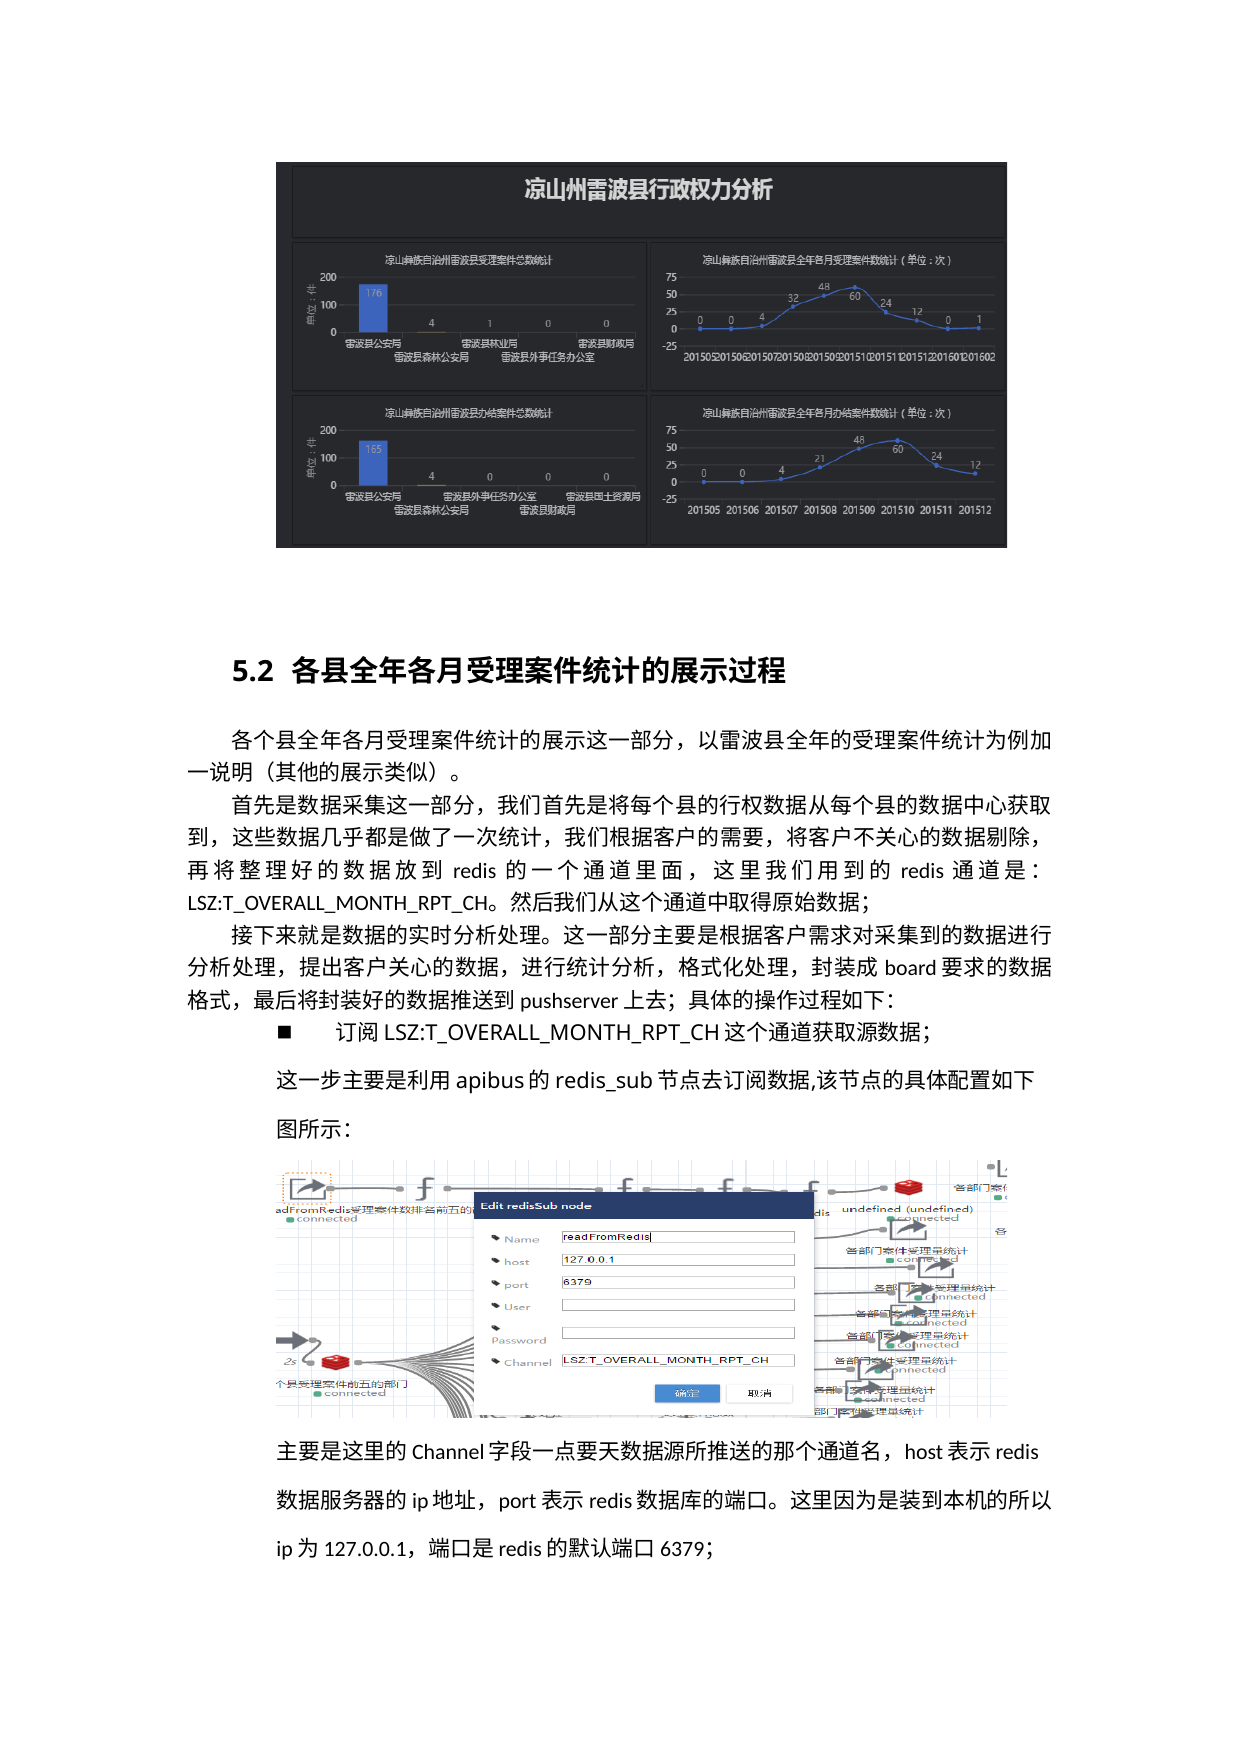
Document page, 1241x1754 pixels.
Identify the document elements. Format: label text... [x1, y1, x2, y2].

picture [276, 1160, 1008, 1418]
list 这一步主要是利用apibus的redis_sub节点去订阅数据,该节点的具体配置如下图所示： [276, 1063, 1053, 1144]
list 各县全年各月受理案件统计的展示过程 [232, 636, 1053, 701]
text 接下来就是数据的实时分析处理。这一部分主要是根据客户需求对采集到的数据进行分析处理，提出客户关心的数据，进行统计分析，格式化处理，封装成board要求的数据格式，最后将封装好的数据推送到pushserver上去；具体的操作过程如下： [187, 917, 1053, 1015]
list 订阅LSZ:T_OVERALL_MONTH_RPT_CH这个通道获取源数据； [276, 1015, 1053, 1047]
text 首先是数据采集这一部分，我们首先是将每个县的行权数据从每个县的数据中心获取到，这些数据几乎都是做了一次统计，我们根据客户的需要，将客户不关心的数据剔除，再将整理好的数据放到redis的一个通道里面，这里我们用到的redis通道是：LSZ:T_OVERALL_MONTH_RPT_CH。然后我们从这个通道中取得原始数据； [187, 787, 1053, 917]
list 主要是这里的Channel字段一点要天数据源所推送的那个通道名，host表示redis数据服务器的ip地址，port表示redis数据库的端口。这里因为是装到本机的所以ip为127.0.0.1，端口是redis的默认端口6379； [276, 1433, 1053, 1563]
picture [276, 162, 1008, 548]
text 各个县全年各月受理案件统计的展示这一部分，以雷波县全年的受理案件统计为例加一说明（其他的展示类似）。 [187, 722, 1053, 787]
